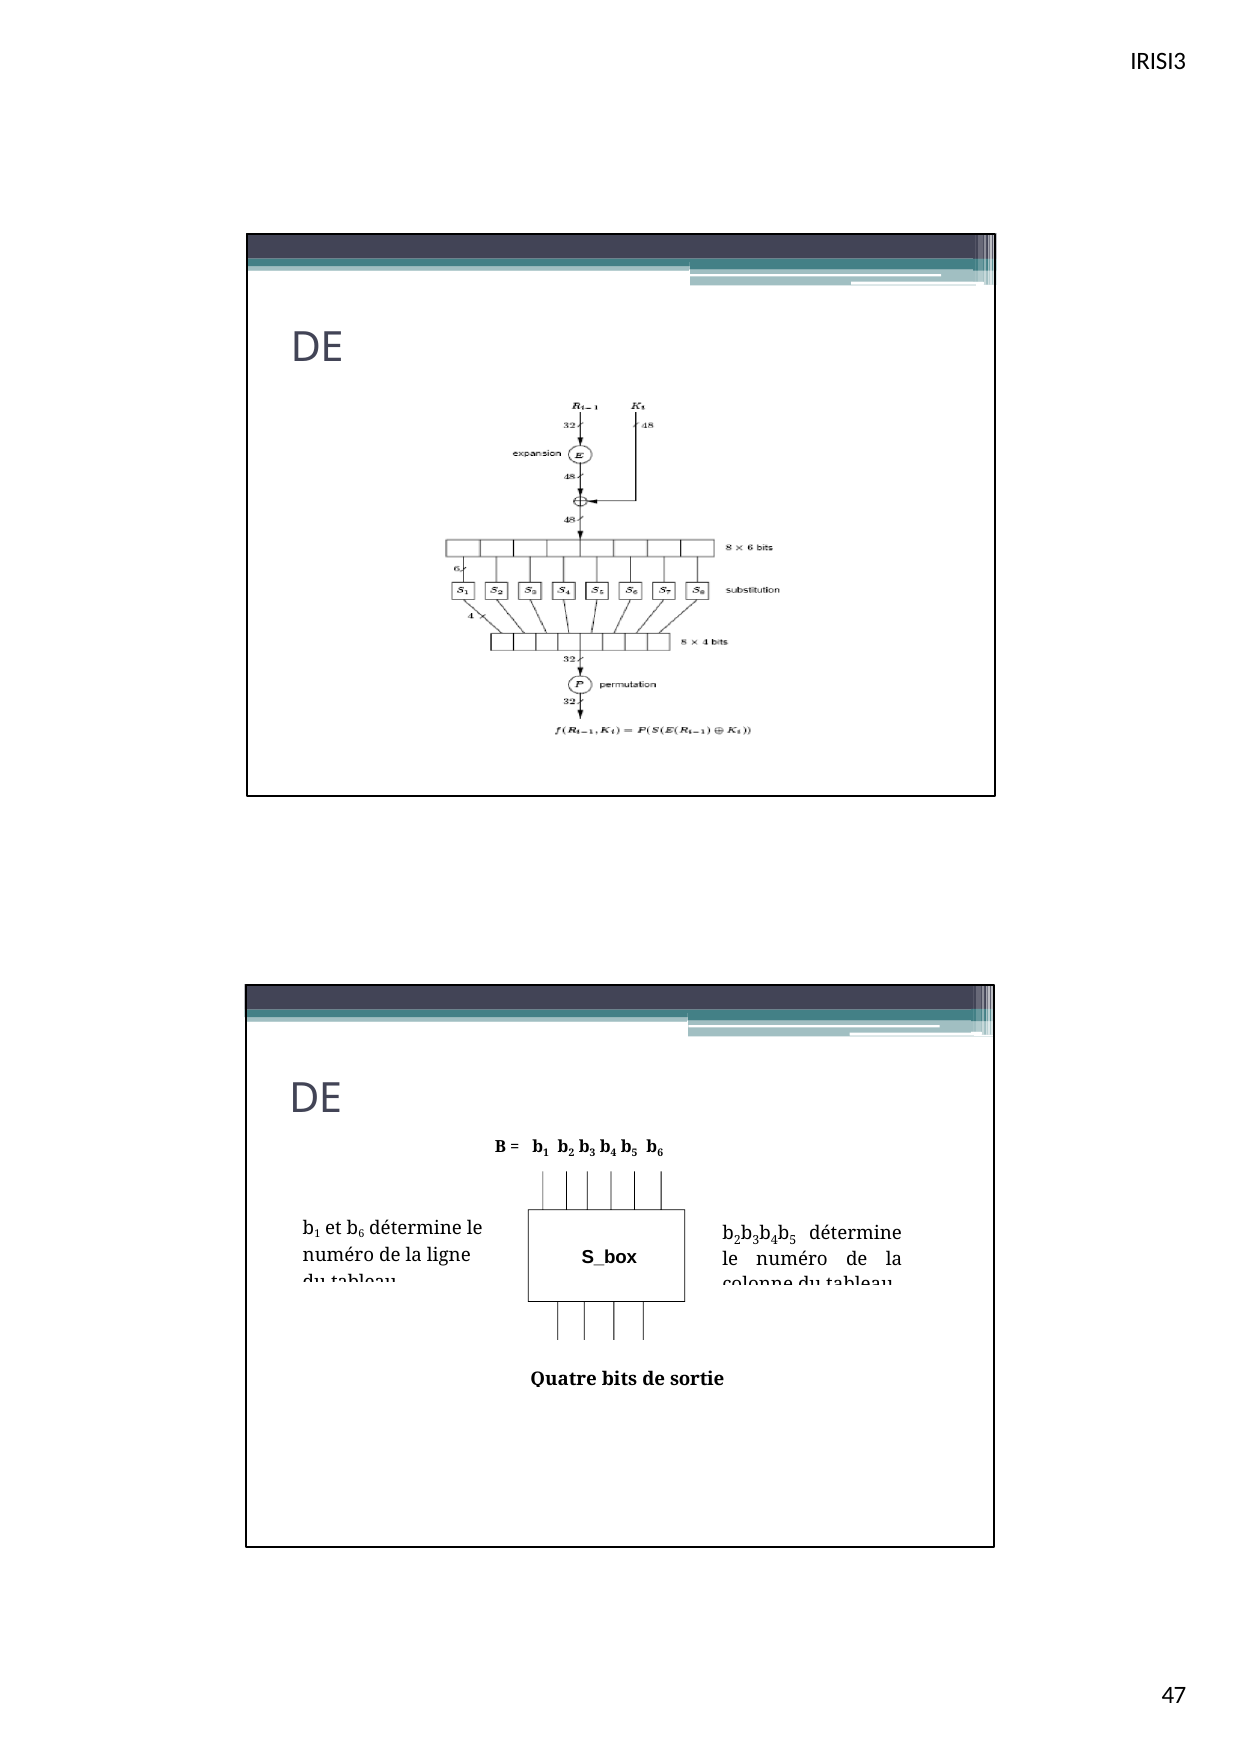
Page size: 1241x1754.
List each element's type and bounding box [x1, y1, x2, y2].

picture [247, 986, 993, 1037]
picture [248, 235, 994, 286]
picture [445, 402, 780, 735]
